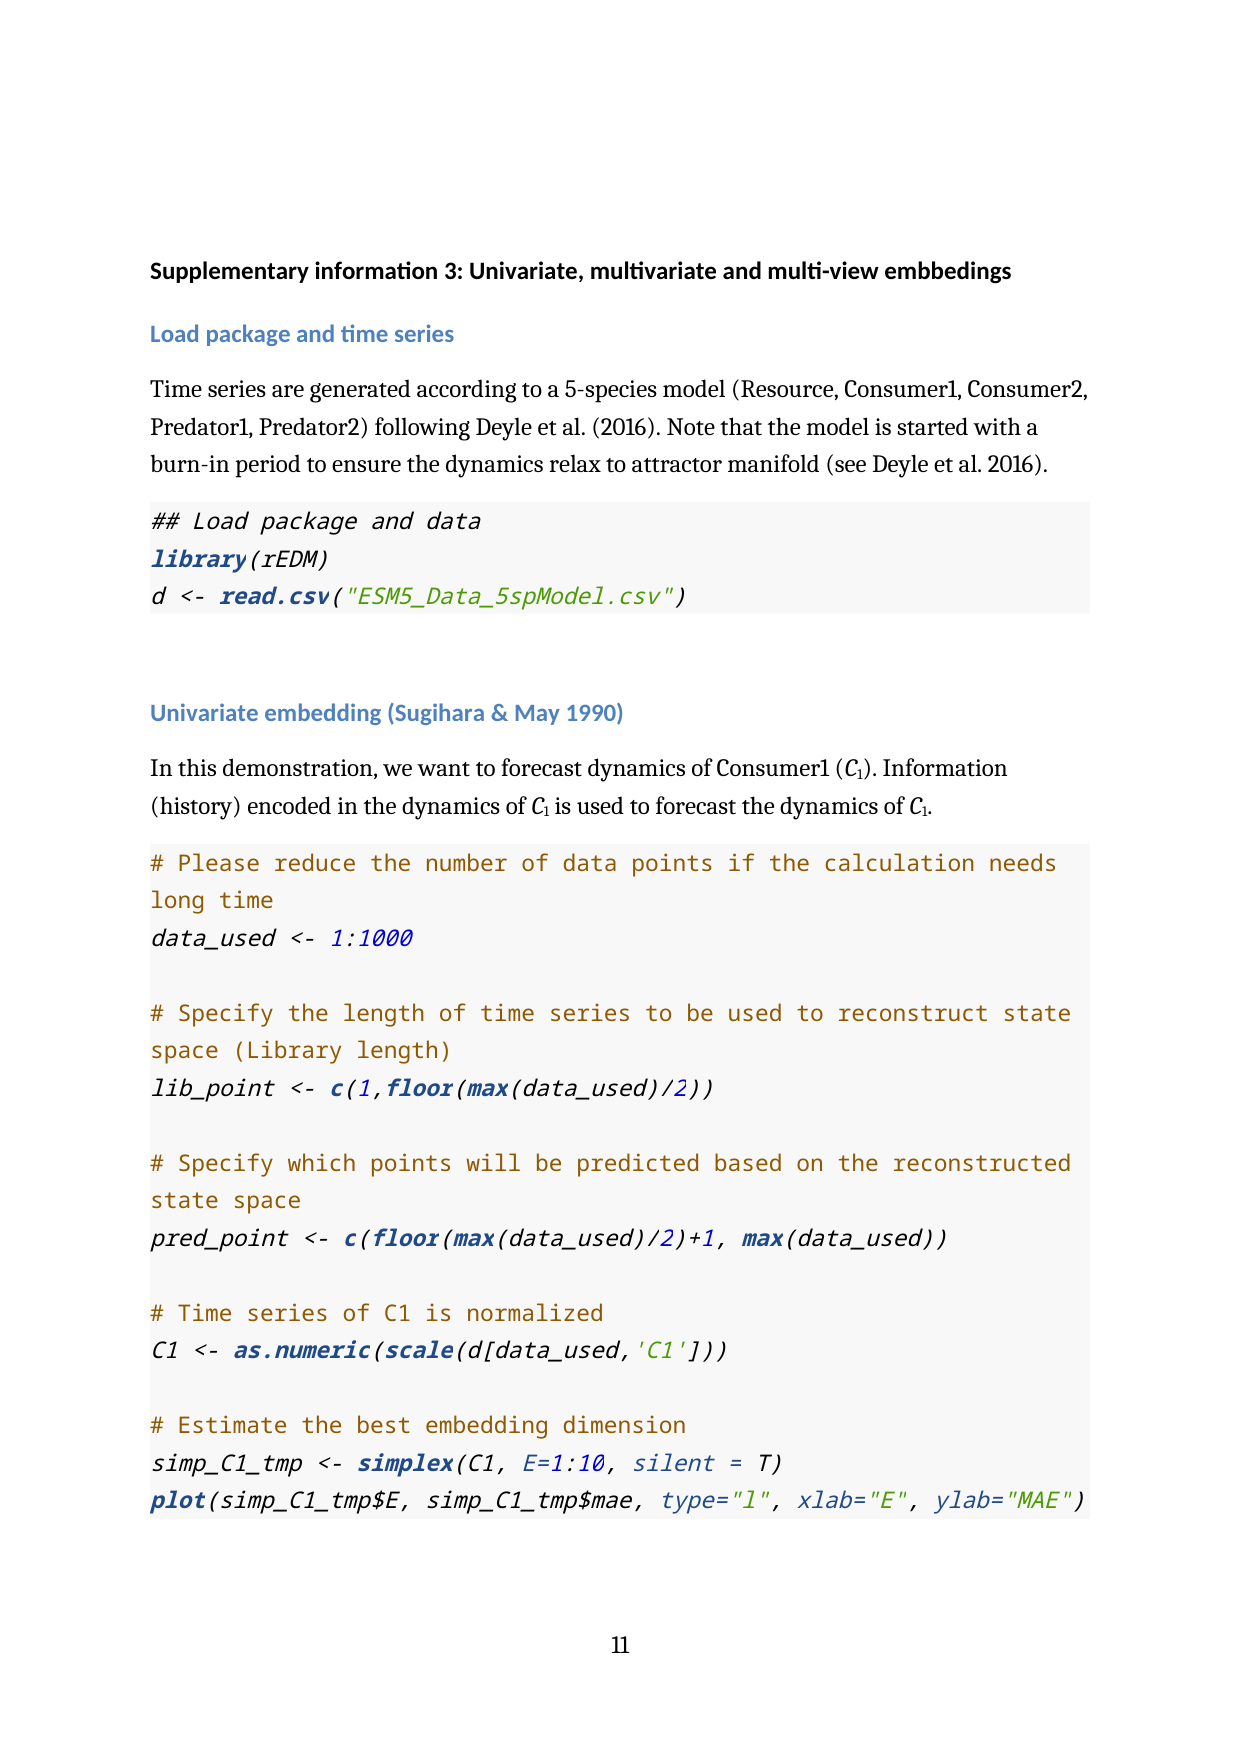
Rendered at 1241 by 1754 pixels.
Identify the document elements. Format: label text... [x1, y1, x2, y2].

text In this demonstration, we want to forecast dynamics of Consumer1 (C1). Information (history) encoded in the dynamics of C1 is used to forecast the dynamics of C1. [150, 750, 1090, 825]
text ## Load package and data library(rEDM) d <- read.csv("ESM5_Data_5spModel.csv") [150, 502, 1090, 614]
text Univariate embedding (Sugihara & May 1990) [150, 694, 1090, 731]
title Supplementary information 3: Univariate, multivariate and multi-view embbedings [150, 252, 1090, 289]
text Load package and time series [150, 314, 1090, 352]
text Time series are generated according to a 5-species model (Resource, Consumer1, Consumer2, Predator1, Predator2) following Deyle et al. (2016). Note that the model is started with a burn-in period to ensure the dynamics relax to attractor manifold (see Deyle et al. 2016). [150, 371, 1090, 483]
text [150, 844, 1090, 1519]
